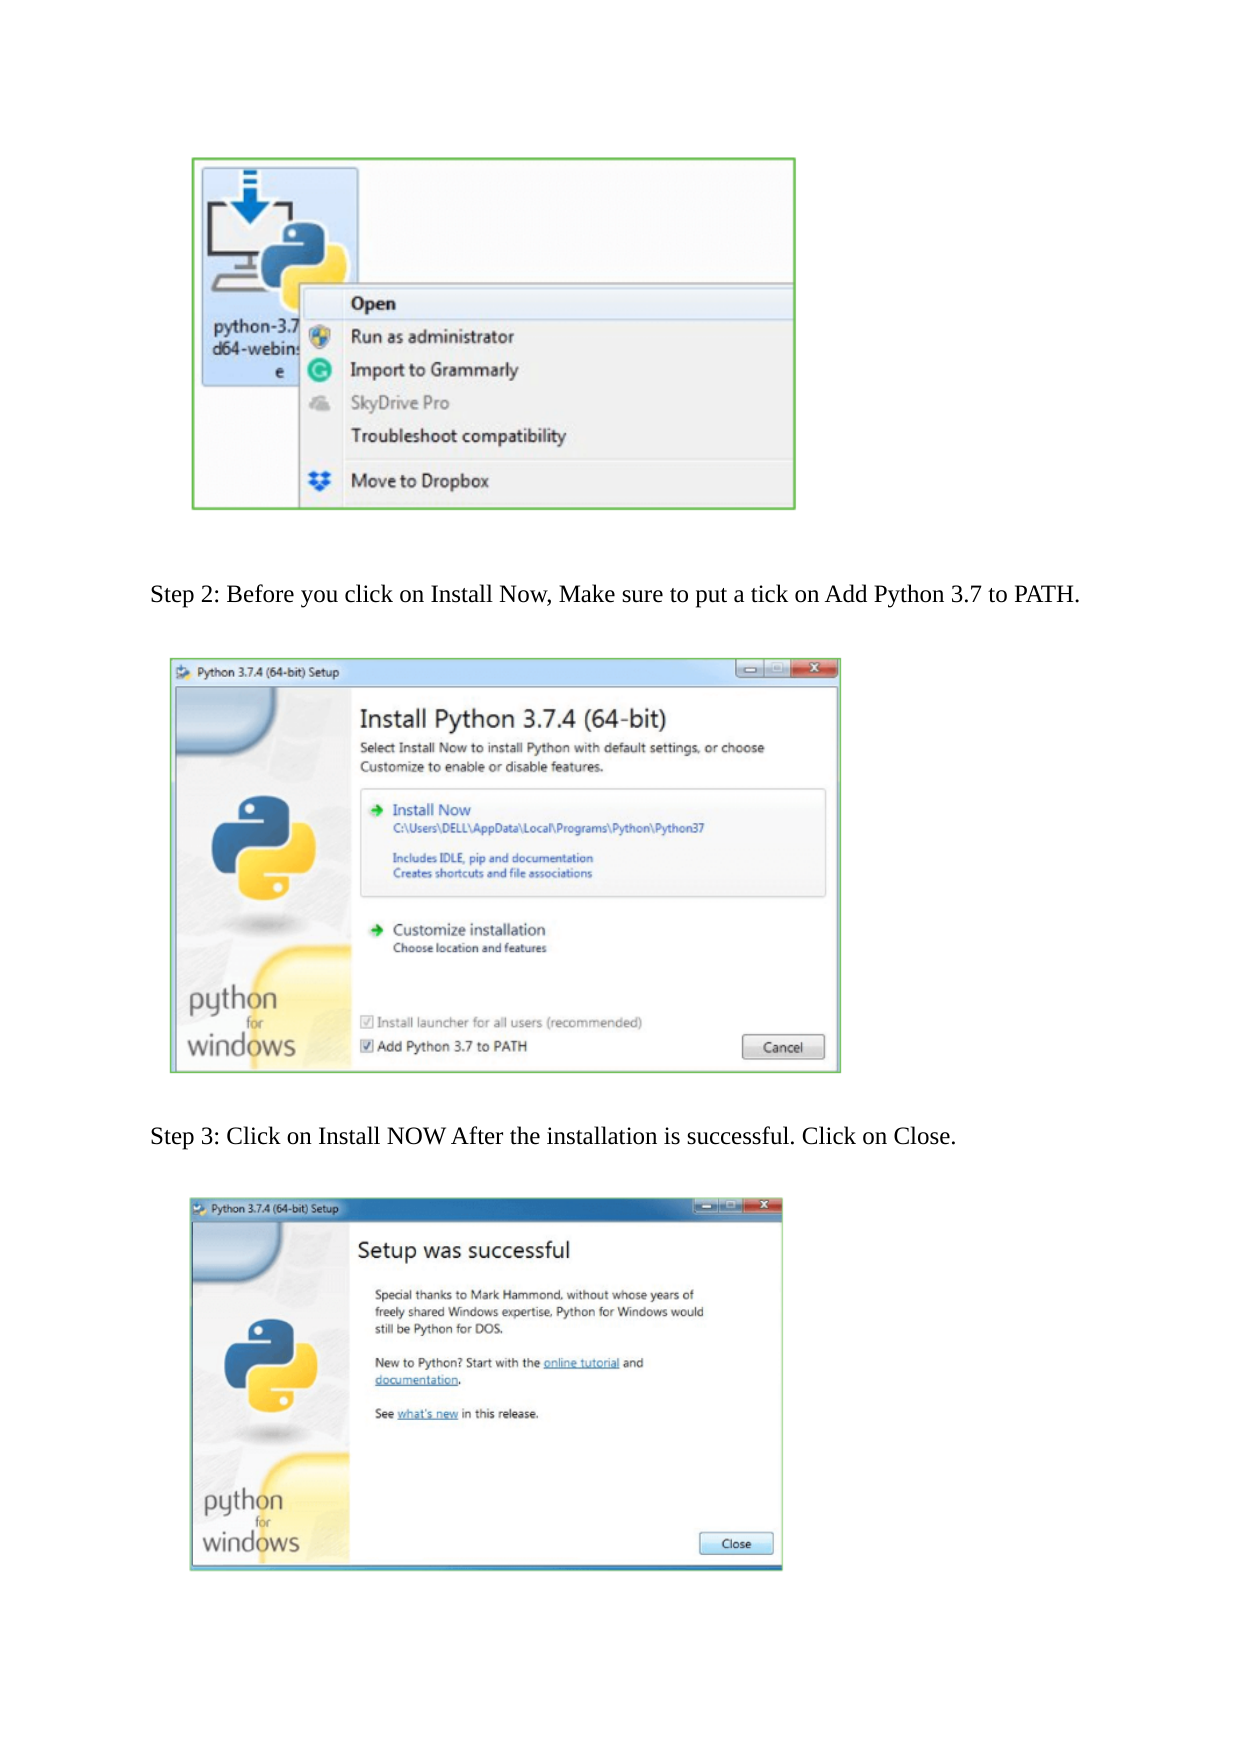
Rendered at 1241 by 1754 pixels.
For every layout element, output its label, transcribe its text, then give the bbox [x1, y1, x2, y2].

text Step 2: Before you click on Install Now, Make sure to put a tick on Add Python 3.7 to PATH. [150, 579, 1090, 607]
text Step 3: Click on Install NOW After the installation is successful. Click on Close. [150, 1121, 1090, 1149]
picture [150, 150, 864, 545]
picture [150, 1180, 818, 1576]
picture [150, 638, 872, 1088]
